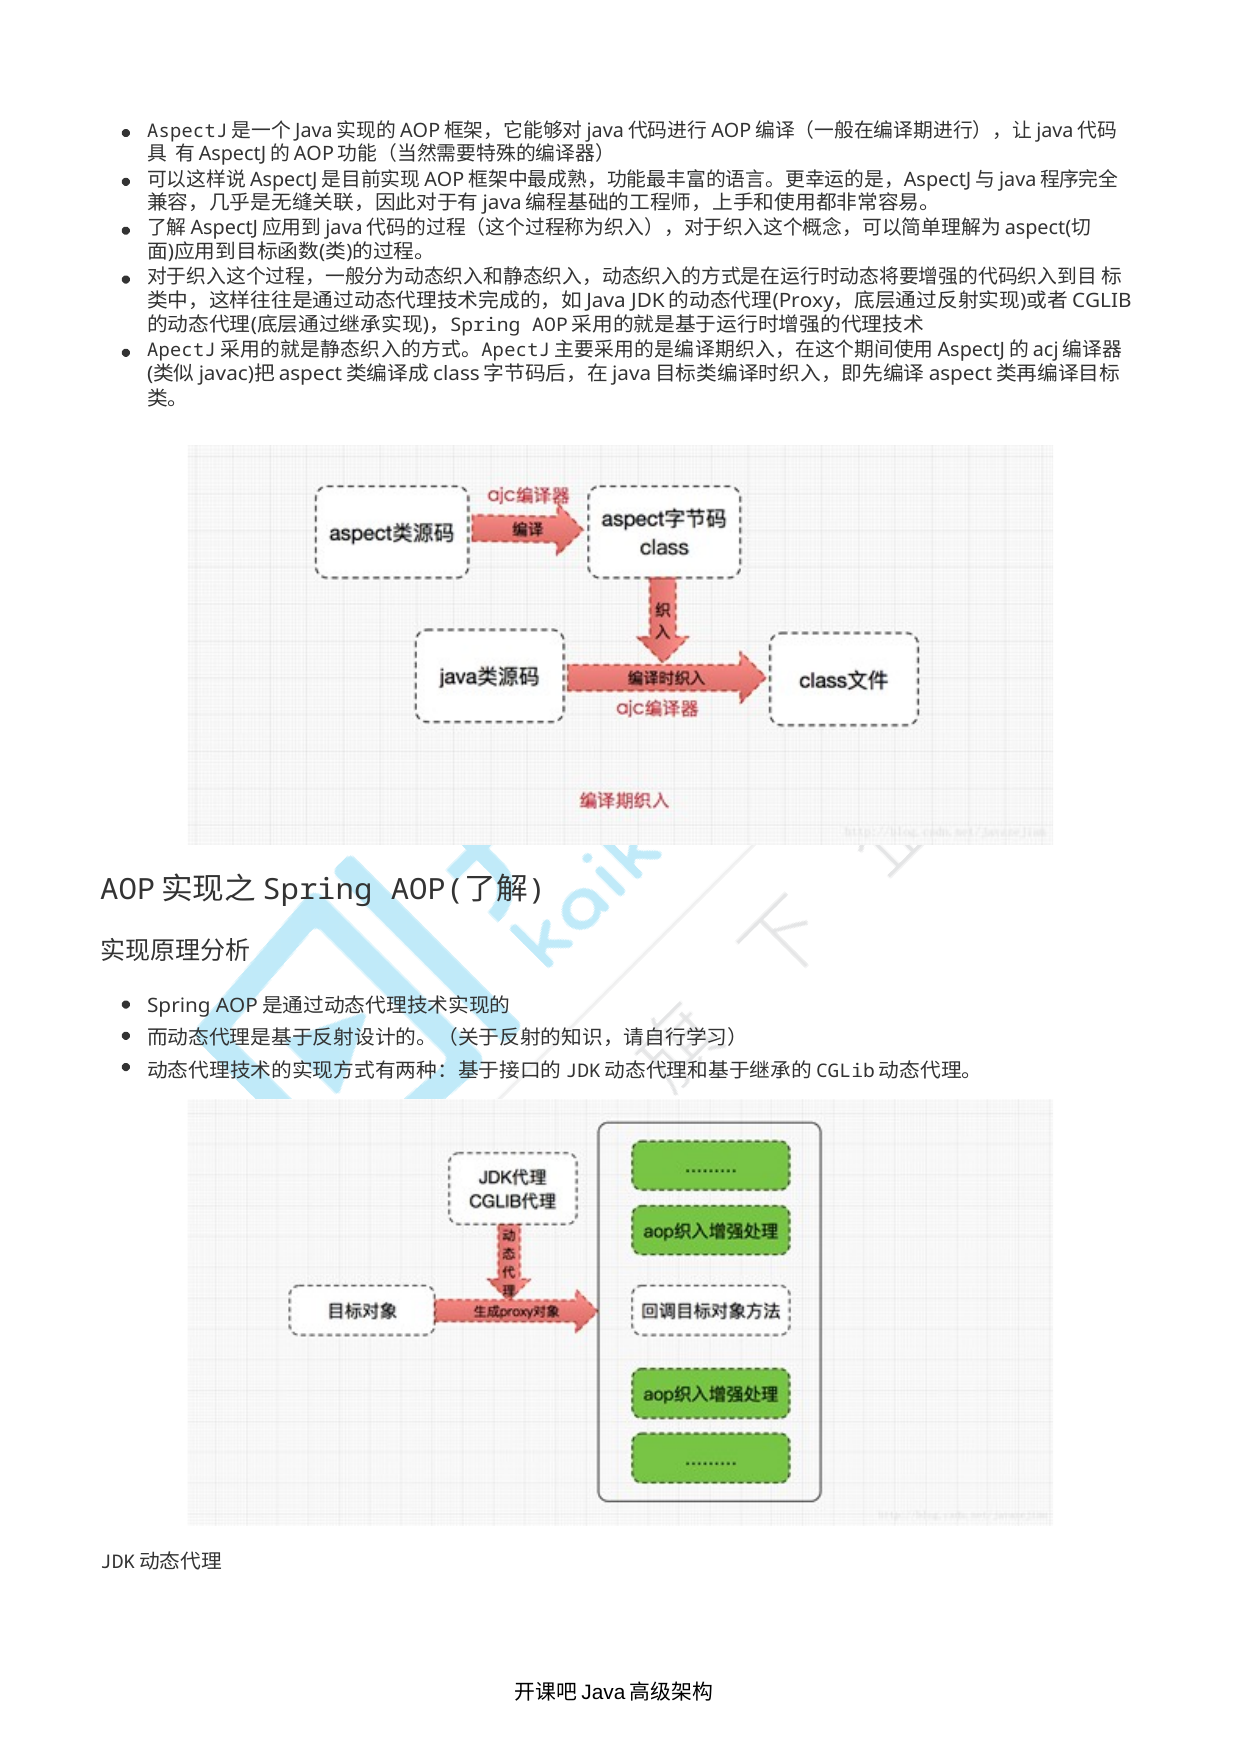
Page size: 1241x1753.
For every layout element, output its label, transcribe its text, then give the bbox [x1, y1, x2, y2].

text AOP实现之Spring AOP(了解) [100, 431, 1151, 908]
text 了解AspectJ应用到java代码的过程（这个过程称为织入），对于织入这个概念，可以简单理解为aspect(切 面)应用到目标函数(类)的过程。 [147, 215, 1122, 264]
text 而动态代理是基于反射设计的。（关于反射的知识，请自行学习） [147, 1019, 1151, 1051]
text 对于织入这个过程，一般分为动态织入和静态织入，动态织入的方式是在运行时动态将要增强的代码织入到目 标类中，这样往往是通过动态代理技术完成的，如Java JDK的动态代理(Proxy，底层通过反射实现)或者CGLIB的动态代理(底层通过继承实现)，Spring AOP采用的就是基于运行时增强的代理技术 [147, 264, 1137, 337]
text Spring AOP是通过动态代理技术实现的 [147, 986, 1151, 1019]
text 可以这样说AspectJ是目前实现AOP框架中最成熟，功能最丰富的语言。更幸运的是，AspectJ与java程序完全 兼容，几乎是无缝关联，因此对于有java编程基础的工程师，上手和使用都非常容易。 [147, 166, 1134, 215]
picture [0, 256, 1240, 1526]
subtitle 实现原理分析 [100, 931, 1151, 967]
text ApectJ采用的就是静态织入的方式。ApectJ主要采用的是编译期织入，在这个期间使用AspectJ的acj编译器 (类似javac)把aspect类编译成class字节码后，在java目标类编译时织入，即先编译aspect类再编译目标 类。 [147, 337, 1139, 411]
text 动态代理技术的实现方式有两种：基于接口的JDK动态代理和基于继承的CGLib动态代理。 [147, 1051, 1151, 1084]
text JDK动态代理 [100, 1112, 1151, 1574]
text AspectJ是一个Java实现的AOP框架，它能够对java代码进行AOP编译（一般在编译期进行），让java代码具 有AspectJ的AOP功能（当然需要特殊的编译器） [147, 118, 1121, 166]
